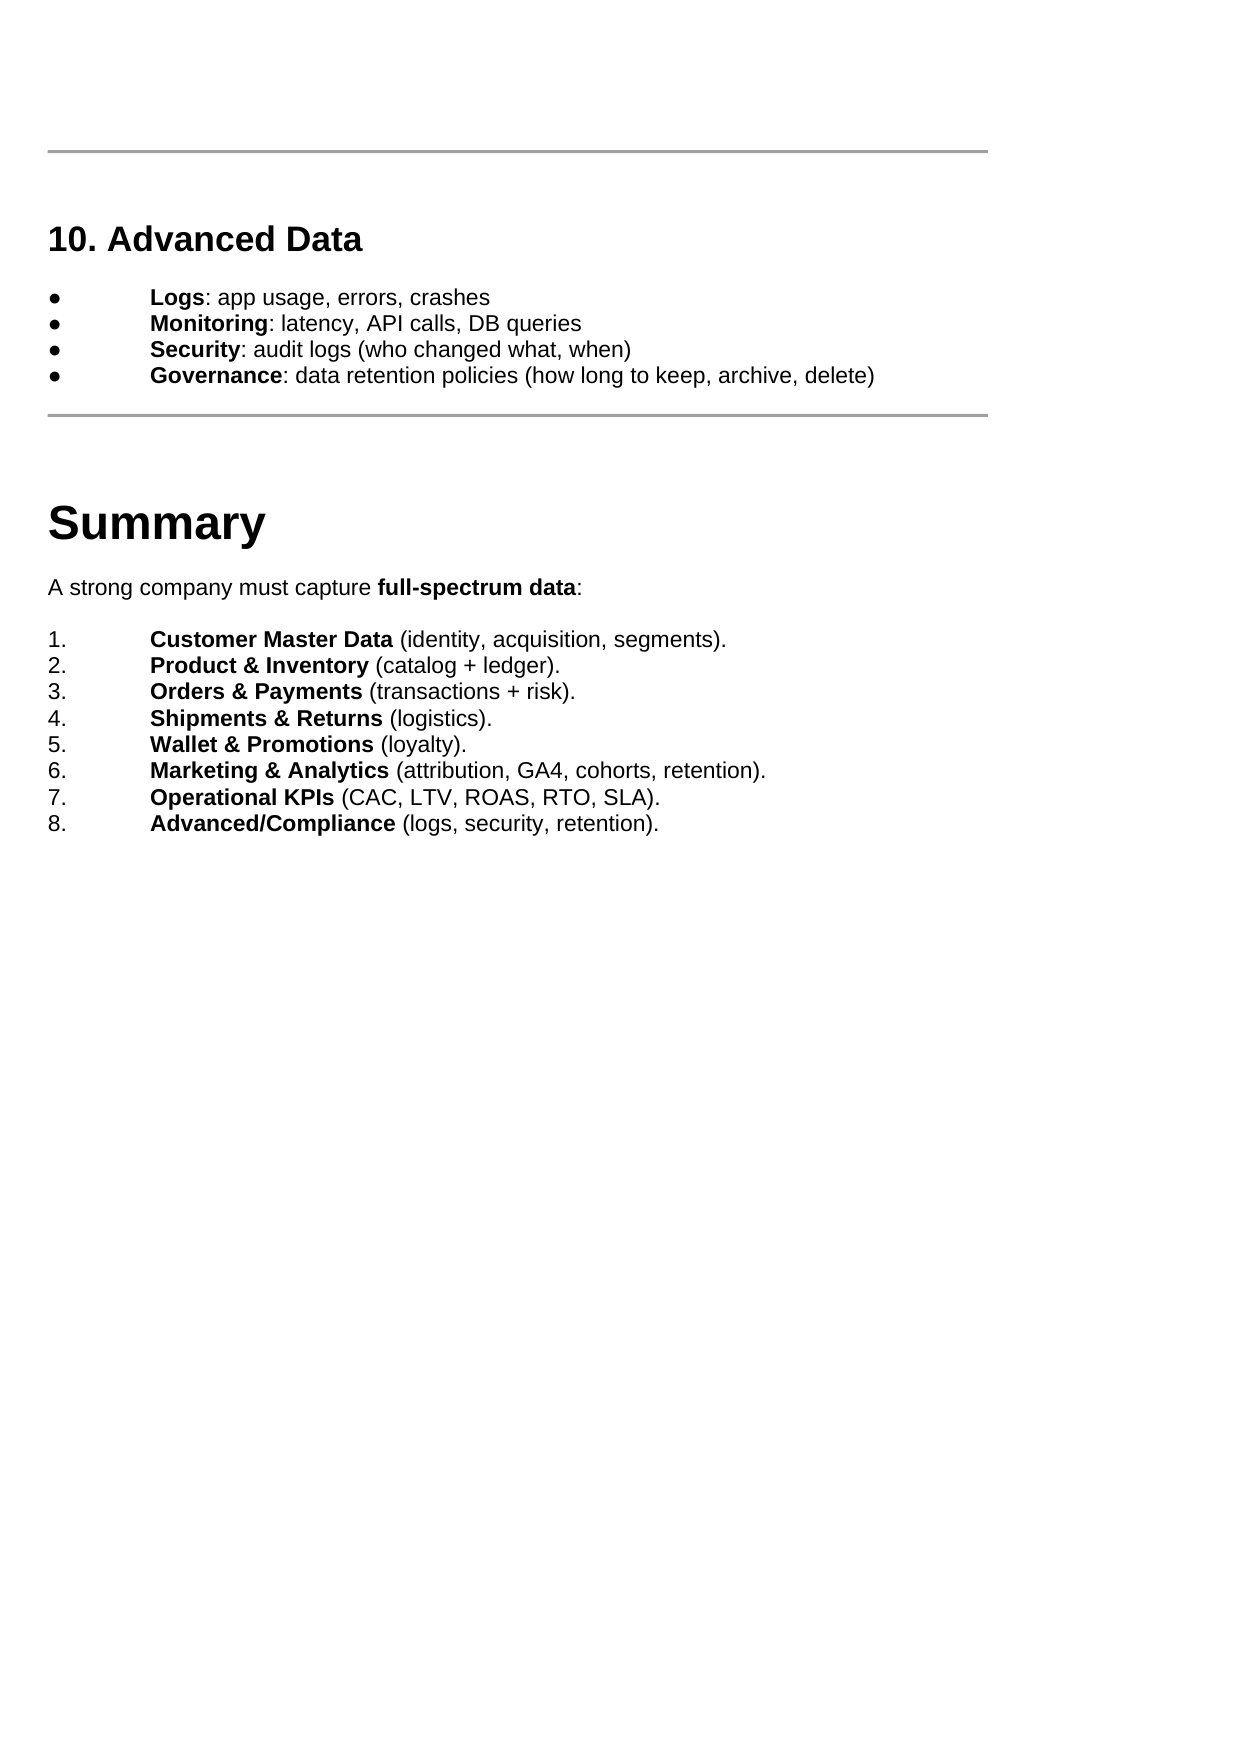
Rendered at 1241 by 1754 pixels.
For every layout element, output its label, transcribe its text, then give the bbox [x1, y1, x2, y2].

list Governance: data retention policies (how long to keep, archive, delete) [32, 362, 1212, 389]
list Product & Inventory (catalog + ledger). [32, 652, 1212, 678]
list Customer Master Data (identity, acquisition, segments). [32, 626, 1212, 652]
list Marketing & Analytics (attribution, GA4, cohorts, retention). [32, 757, 1212, 784]
list Security: audit logs (who changed what, when) [32, 336, 1212, 362]
list Monitoring: latency, API calls, DB queries [32, 310, 1212, 336]
list Advanced/Compliance (logs, security, retention). [32, 810, 1212, 836]
list Shipments & Returns (logistics). [32, 704, 1212, 731]
subtitle Summary [32, 494, 1212, 549]
text A strong company must capture full-spectrum data: [32, 574, 1212, 601]
subtitle 10. Advanced Data [32, 218, 1212, 258]
list Operational KPIs (CAC, LTV, ROAS, RTO, SLA). [32, 784, 1212, 810]
list Wallet & Promotions (loyalty). [32, 731, 1212, 757]
list Logs: app usage, errors, crashes [32, 283, 1212, 310]
list Orders & Payments (transactions + risk). [32, 678, 1212, 704]
